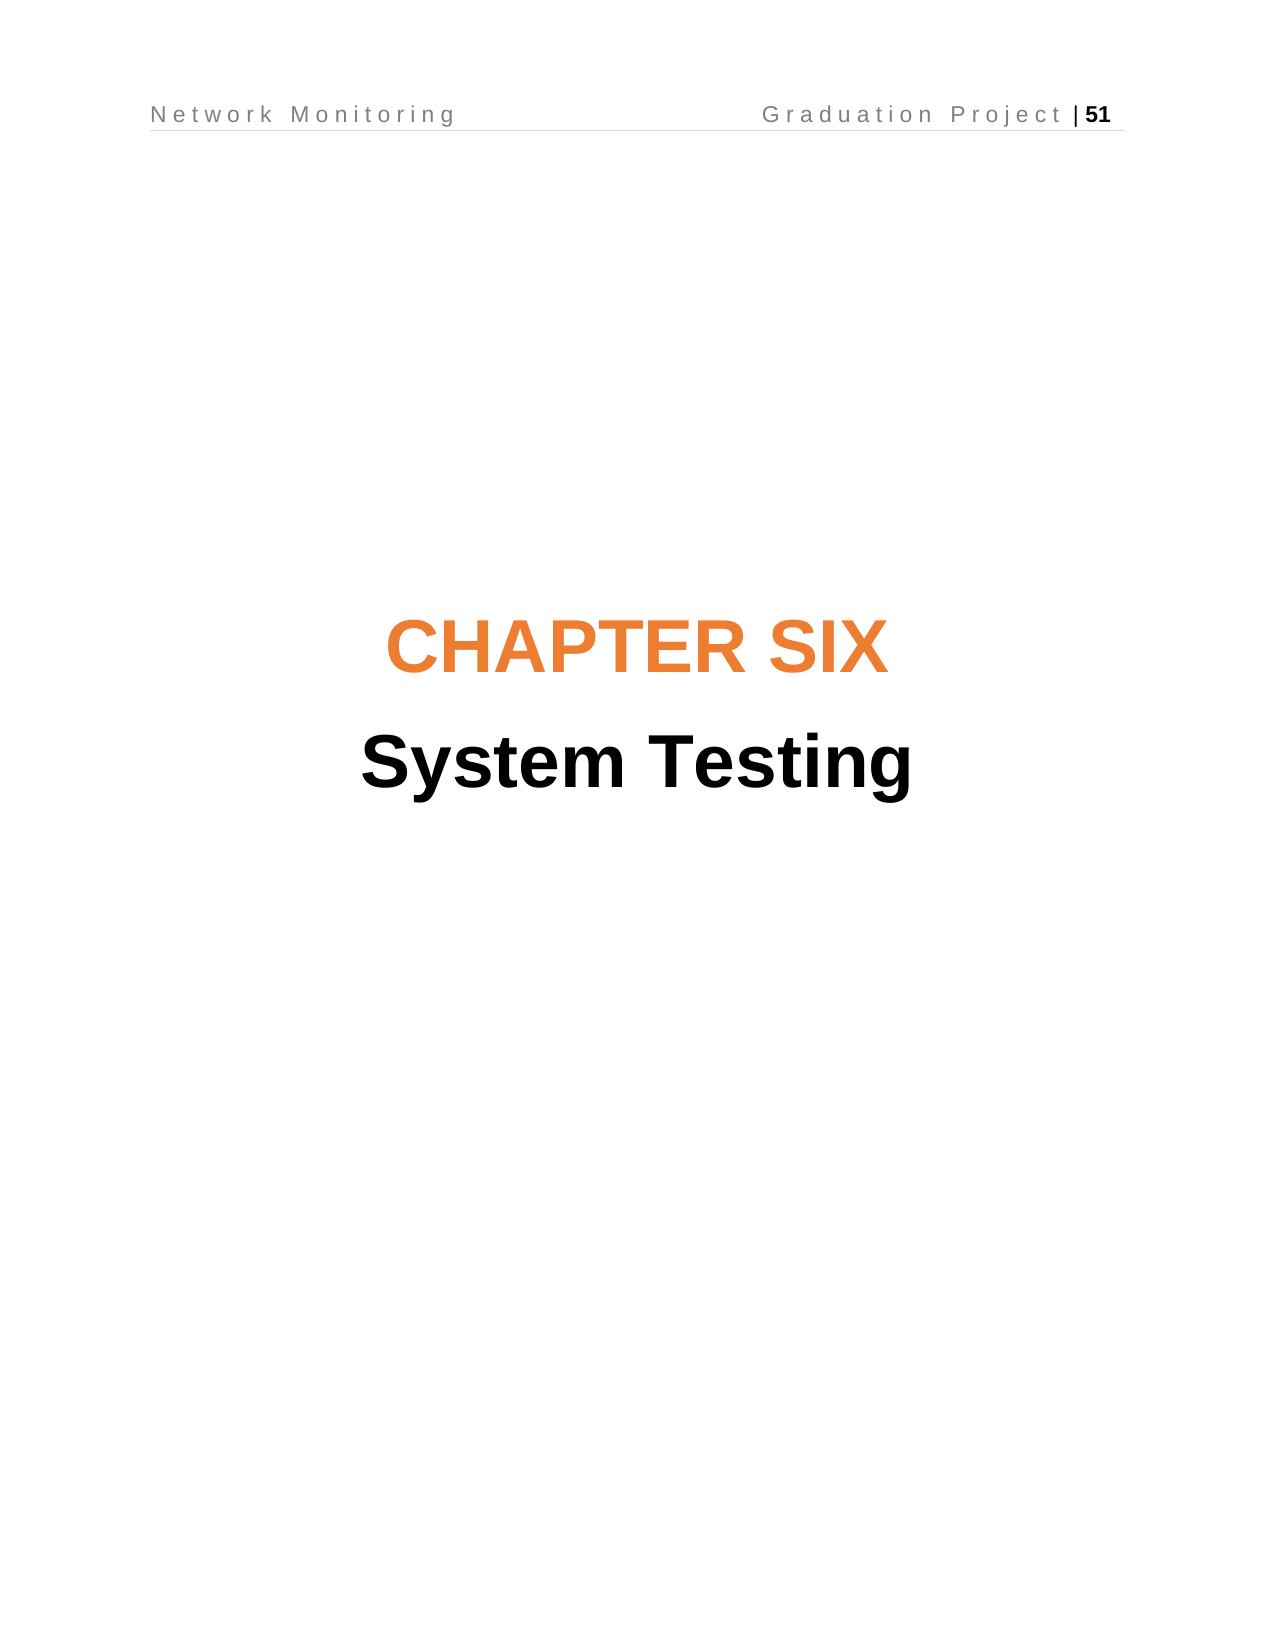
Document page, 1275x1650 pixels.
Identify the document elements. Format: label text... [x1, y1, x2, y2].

text System Testing [150, 717, 1125, 804]
text CHAPTER SIX [150, 602, 1125, 688]
